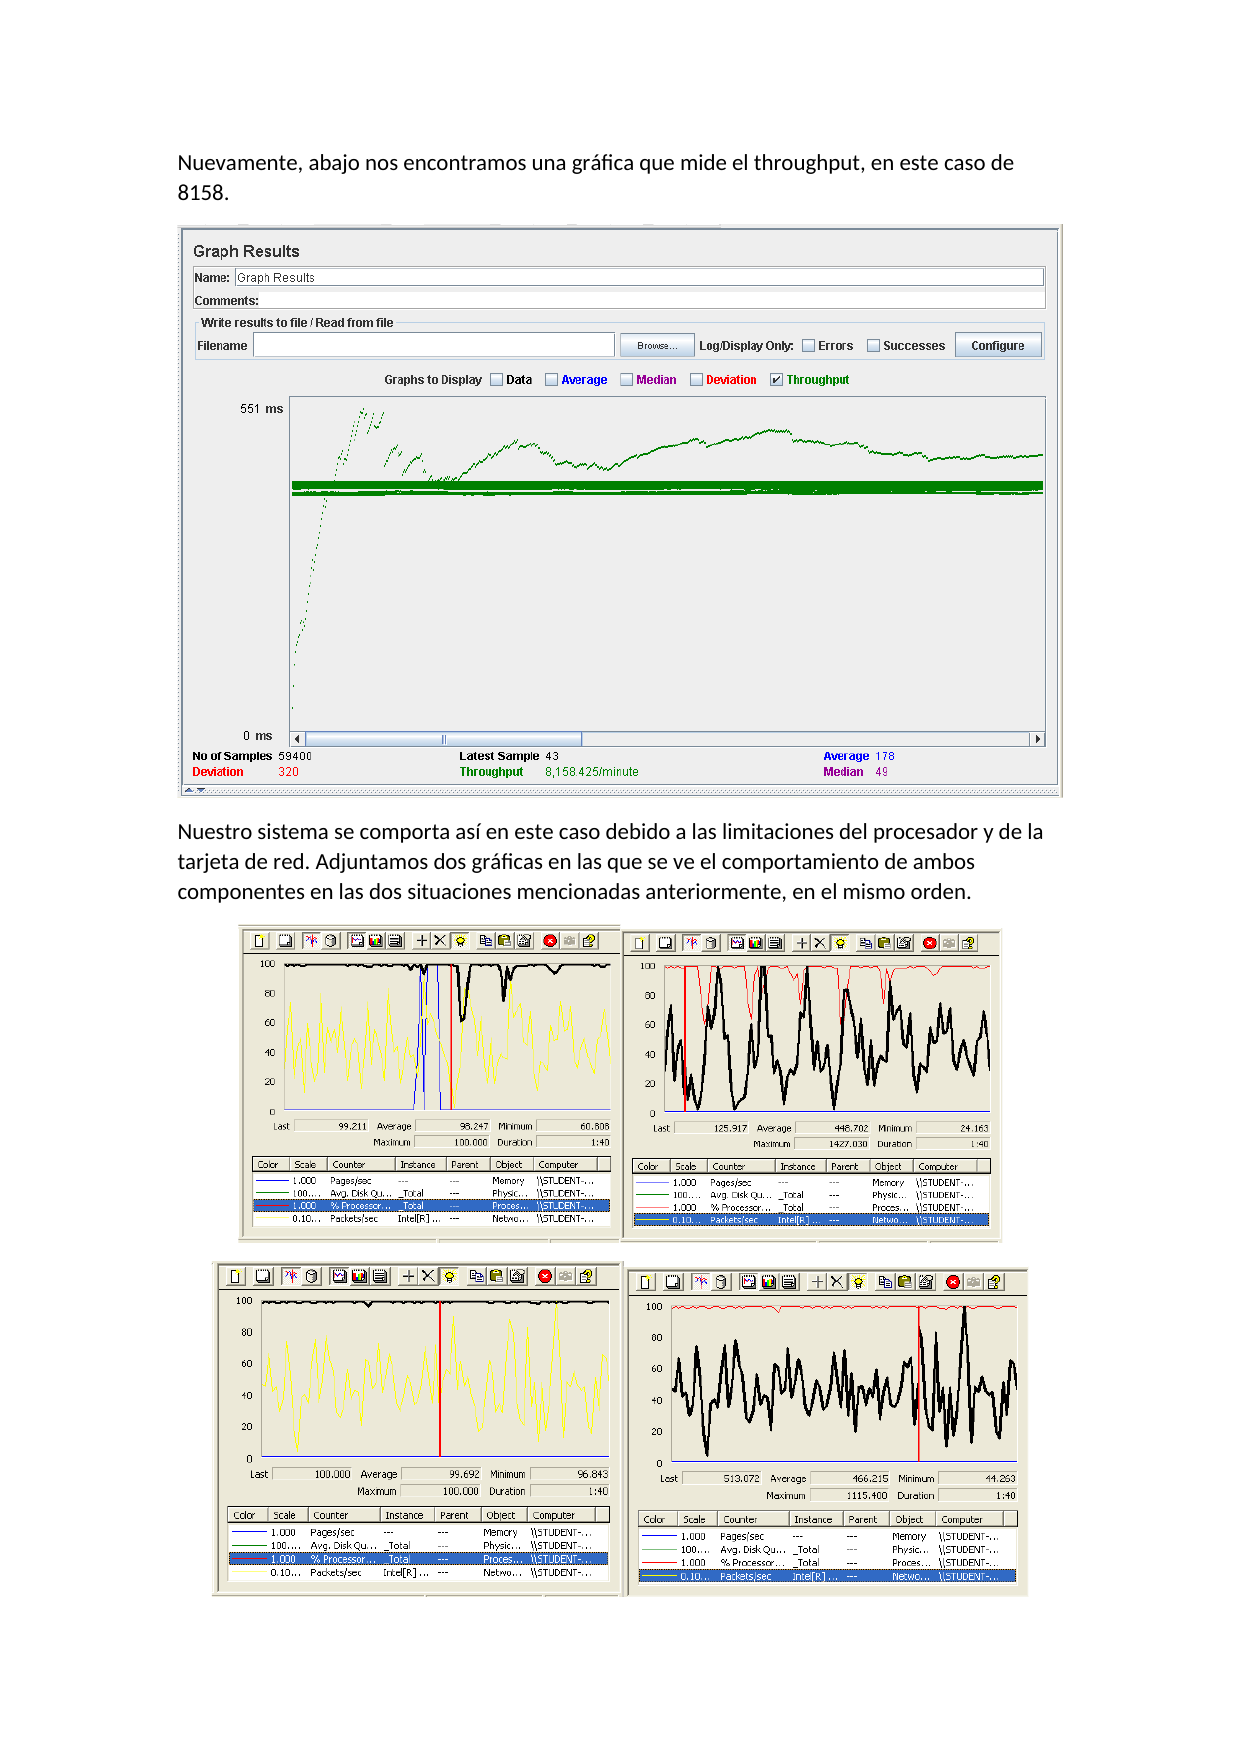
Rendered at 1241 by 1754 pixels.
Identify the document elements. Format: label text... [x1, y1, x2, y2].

picture [177, 224, 1063, 798]
text Nuestro sistema se comporta así en este caso debido a las limitaciones del procesador y de la tarjeta de red. Adjuntamos dos gráficas en las que se ve el comportamiento de ambos componentes en las dos situaciones mencionadas anteriormente, en el mismo orden. [177, 817, 1063, 905]
picture [238, 924, 1003, 1243]
text Nuevamente, abajo nos encontramos una gráfica que mide el throughput, en este caso de 8158. [177, 148, 1063, 206]
picture [211, 1261, 1029, 1597]
